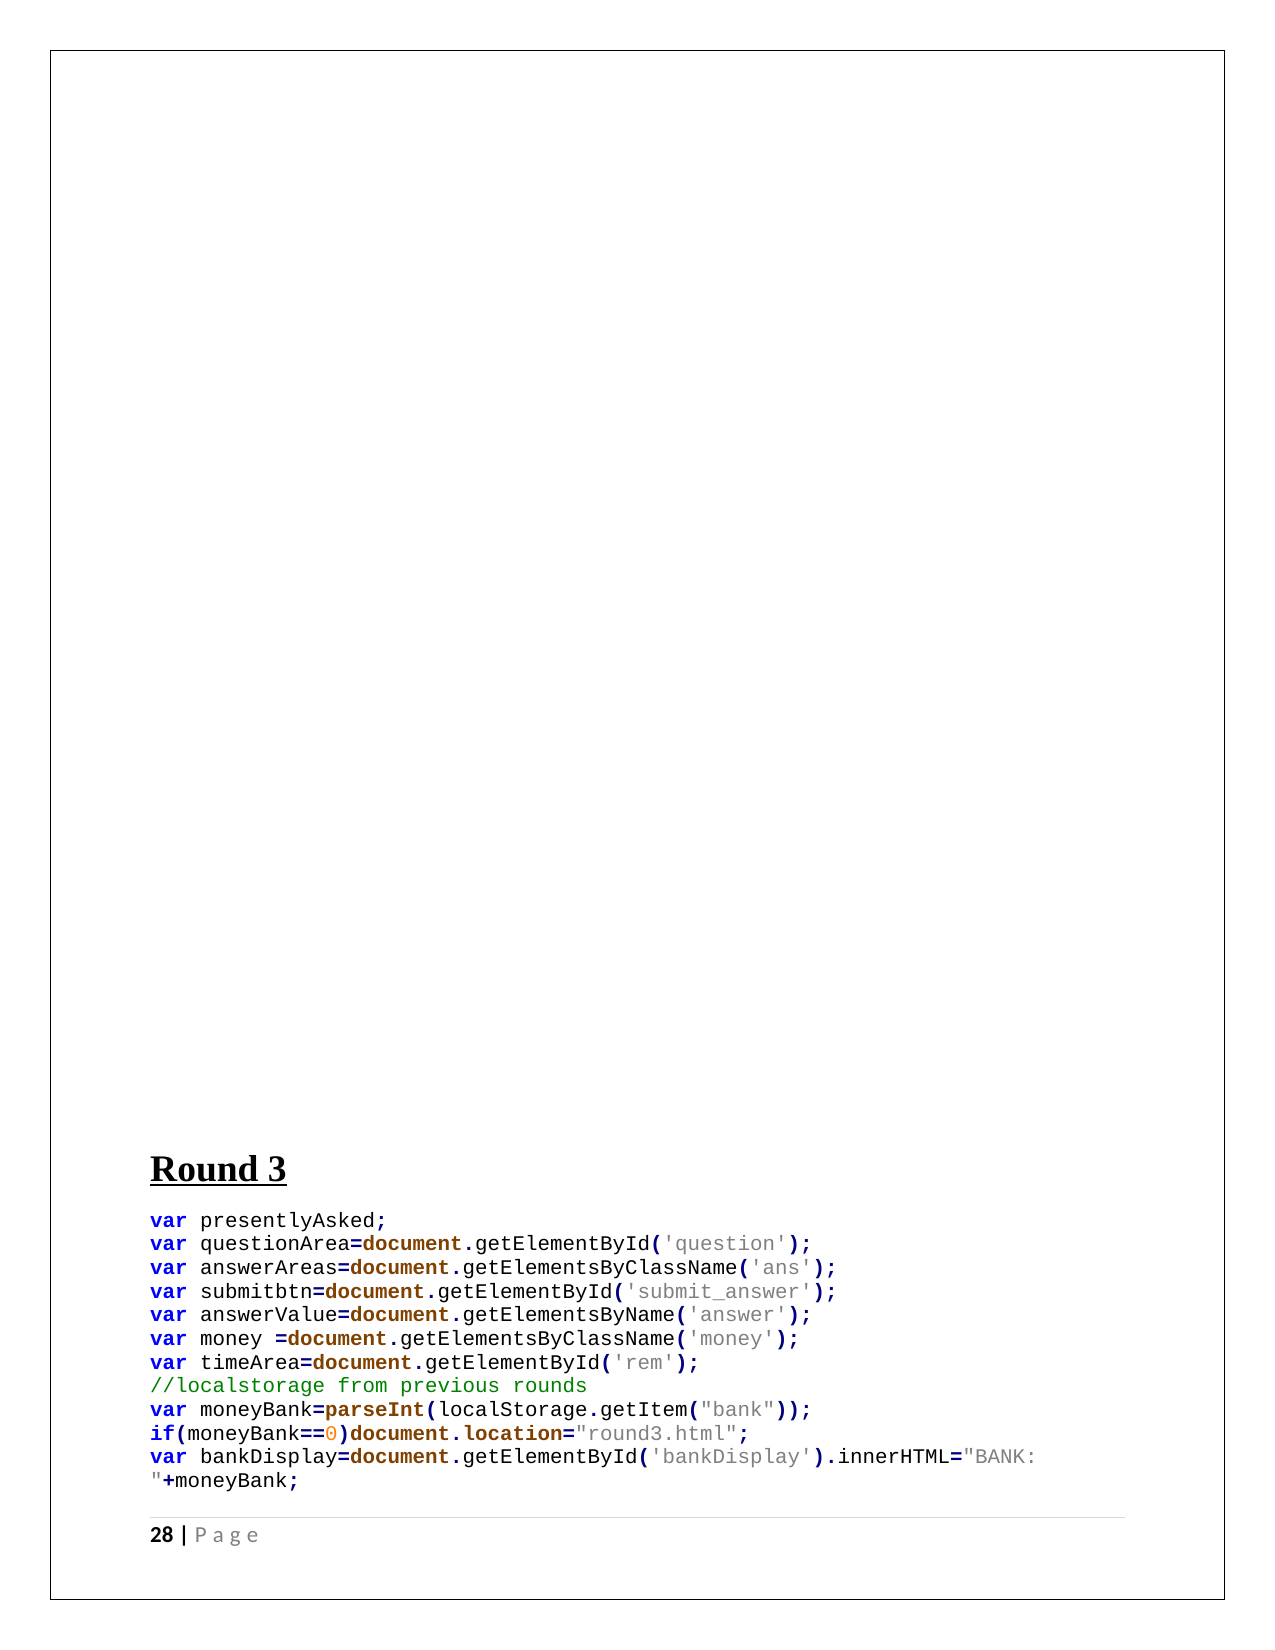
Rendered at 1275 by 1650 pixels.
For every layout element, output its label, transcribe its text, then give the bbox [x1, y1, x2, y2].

text var timeArea=document.getElementById('rem'); [150, 1352, 1125, 1375]
text var money =document.getElementsByClassName('money'); [150, 1328, 1125, 1352]
text var answerValue=document.getElementsByName('answer'); [150, 1304, 1125, 1328]
text //localstorage from previous rounds [150, 1375, 1125, 1399]
text var submitbtn=document.getElementById('submit_answer'); [150, 1281, 1125, 1304]
text var questionArea=document.getElementById('question'); [150, 1233, 1125, 1257]
text Round 3 [150, 1147, 1125, 1190]
text var bankDisplay=document.getElementById('bankDisplay').innerHTML="BANK: "+moneyBank; [150, 1446, 1125, 1493]
text var presentlyAsked; [150, 1210, 1125, 1233]
text var answerAreas=document.getElementsByClassName('ans'); [150, 1257, 1125, 1281]
text var moneyBank=parseInt(localStorage.getItem("bank")); [150, 1399, 1125, 1423]
text if(moneyBank==0)document.location="round3.html"; [150, 1423, 1125, 1446]
